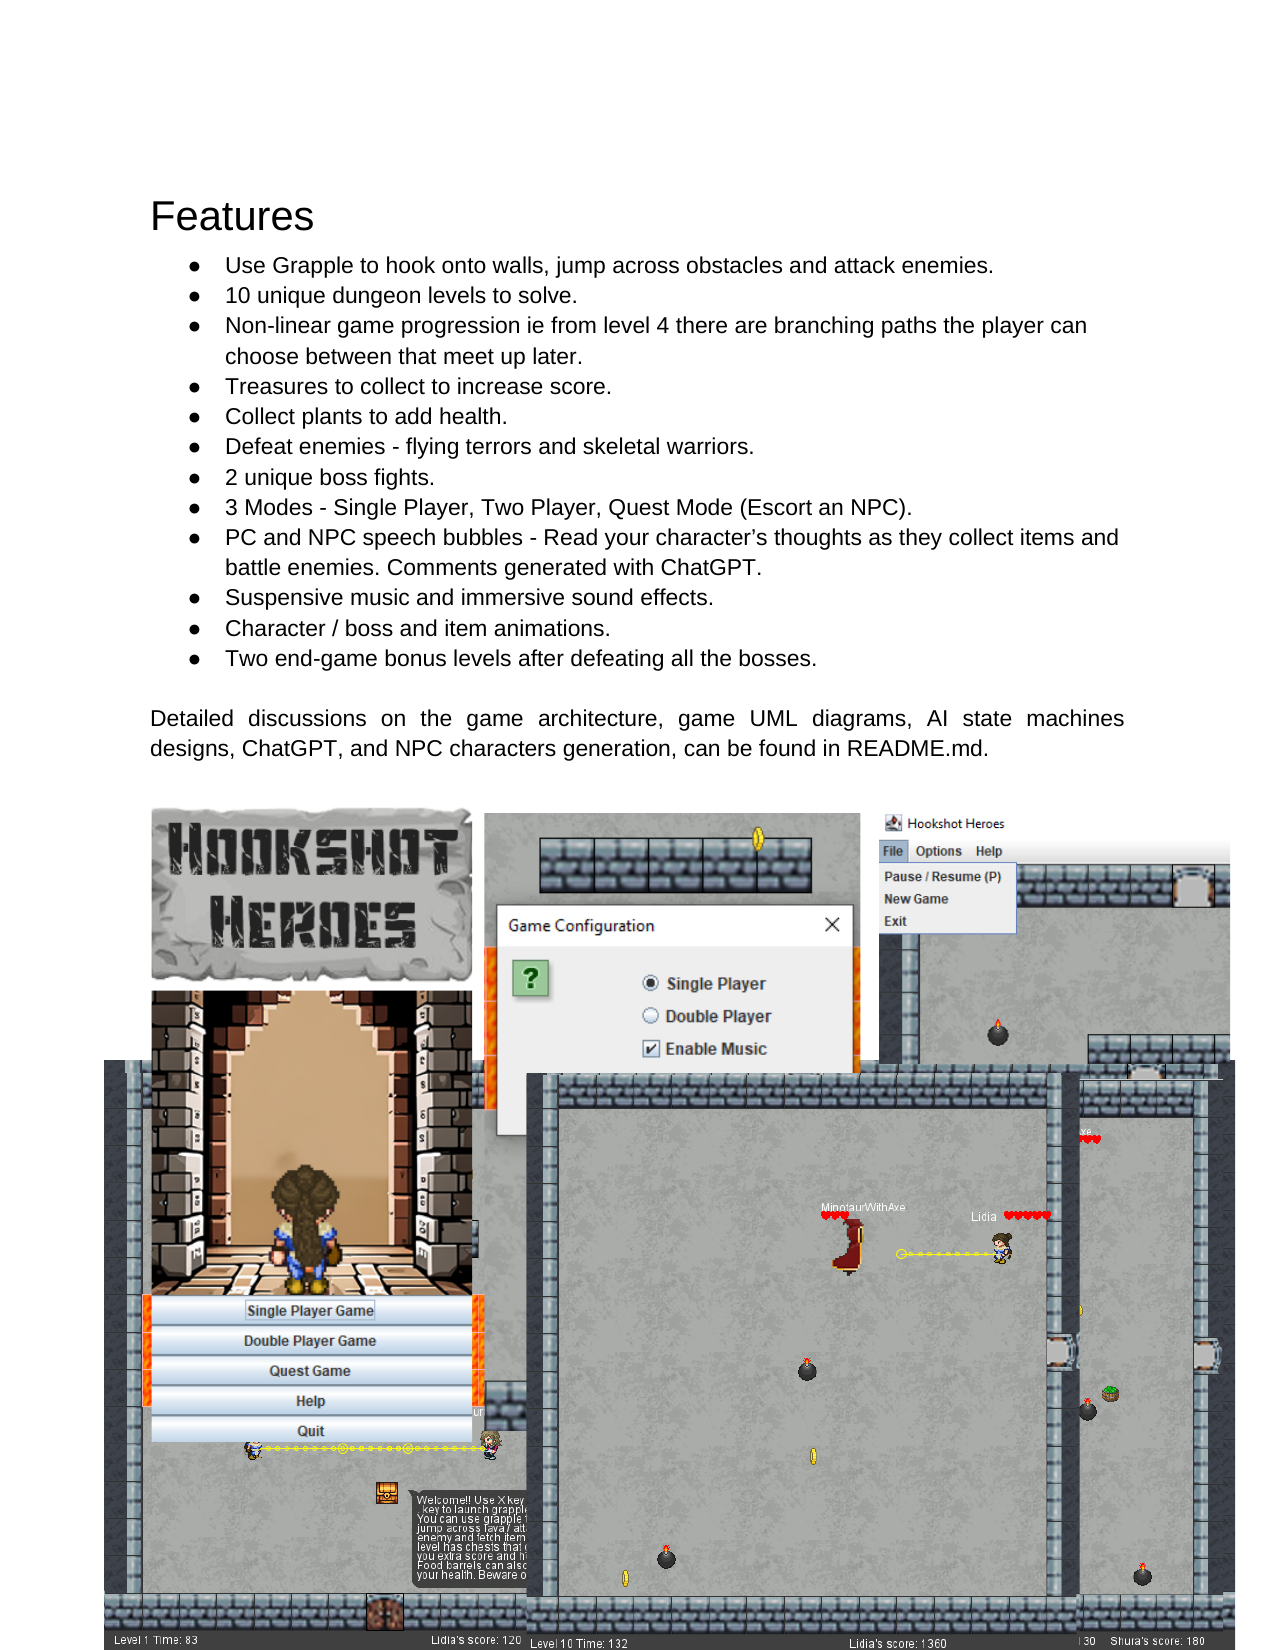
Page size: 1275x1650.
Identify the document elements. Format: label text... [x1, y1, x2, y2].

list Use Grapple to hook onto walls, jump across obstacles and attack enemies. [187, 252, 1125, 278]
list Character / boss and item animations. [187, 614, 1125, 641]
list Non-linear game progression ie from level 4 there are branching paths the player can choose between that meet up later. [187, 312, 1125, 369]
list Defeat enemies - flying terrors and skeletal warriors. [187, 433, 1125, 460]
subtitle Features [150, 192, 1125, 239]
list PC and NPC speech bubbles - Read your character’s thoughts as they collect items and battle enemies. Comments generated with ChatGPT. [187, 524, 1125, 581]
text Detailed discussions on the game architecture, game UML diagrams, AI state machines designs, ChatGPT, and NPC characters generation, can be found in README.md. [150, 705, 1125, 762]
list 10 unique dungeon levels to solve. [187, 282, 1125, 309]
list Treasures to collect to increase score. [187, 373, 1125, 399]
list Collect plants to add health. [187, 403, 1125, 429]
list Two end-game bonus levels after defeating all the bosses. [187, 645, 1125, 671]
list Suspensive music and immersive sound effects. [187, 584, 1125, 611]
list 3 Modes - Single Player, Two Player, Quest Mode (Escort an NPC). [187, 494, 1125, 520]
list 2 unique boss fights. [187, 463, 1125, 490]
picture [104, 794, 1236, 1650]
